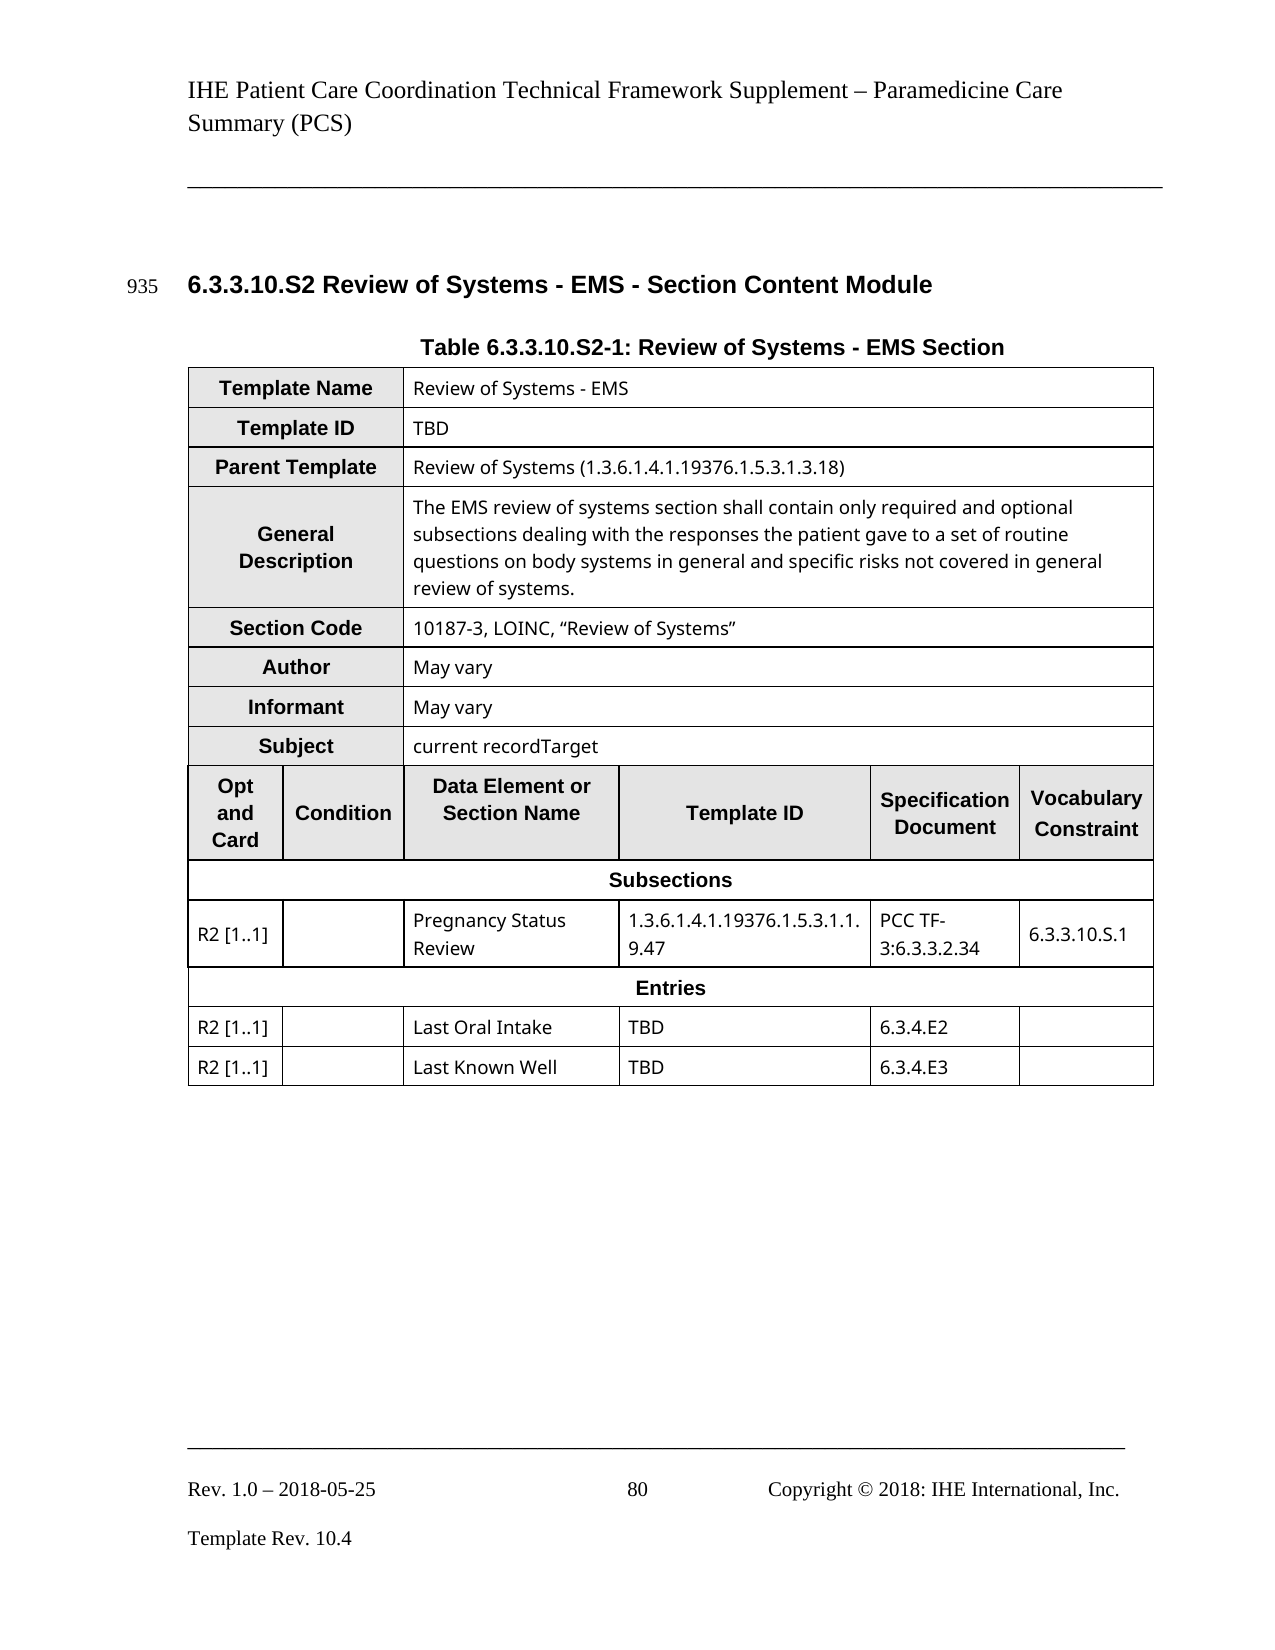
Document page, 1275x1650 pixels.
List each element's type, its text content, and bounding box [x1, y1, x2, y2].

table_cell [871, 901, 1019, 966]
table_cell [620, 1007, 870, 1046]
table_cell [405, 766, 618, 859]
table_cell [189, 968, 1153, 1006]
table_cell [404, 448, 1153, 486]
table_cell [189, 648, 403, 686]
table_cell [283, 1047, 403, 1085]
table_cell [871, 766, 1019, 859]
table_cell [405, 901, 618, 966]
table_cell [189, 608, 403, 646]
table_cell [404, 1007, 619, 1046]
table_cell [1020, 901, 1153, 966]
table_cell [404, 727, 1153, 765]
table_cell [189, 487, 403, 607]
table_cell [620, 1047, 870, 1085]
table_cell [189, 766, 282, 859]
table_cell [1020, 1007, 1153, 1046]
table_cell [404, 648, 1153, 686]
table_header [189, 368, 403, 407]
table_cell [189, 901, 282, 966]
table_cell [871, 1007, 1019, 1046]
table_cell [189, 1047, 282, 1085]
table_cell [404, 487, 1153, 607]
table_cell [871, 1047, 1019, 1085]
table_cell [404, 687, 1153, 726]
subtitle 6.3.3.10.S2 Review of Systems - EMS - Section Content Module [187, 269, 1162, 298]
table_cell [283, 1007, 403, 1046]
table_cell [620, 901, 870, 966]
title Table 6.3.3.10.S2-1: Review of Systems - EMS Section [262, 334, 1162, 361]
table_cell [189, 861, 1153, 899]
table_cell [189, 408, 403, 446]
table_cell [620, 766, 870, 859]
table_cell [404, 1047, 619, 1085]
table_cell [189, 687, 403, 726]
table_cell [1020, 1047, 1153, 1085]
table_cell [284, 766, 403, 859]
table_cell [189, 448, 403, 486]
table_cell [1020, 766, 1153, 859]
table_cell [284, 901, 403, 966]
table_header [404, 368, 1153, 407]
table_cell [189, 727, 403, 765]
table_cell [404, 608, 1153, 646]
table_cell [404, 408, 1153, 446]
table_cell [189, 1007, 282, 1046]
